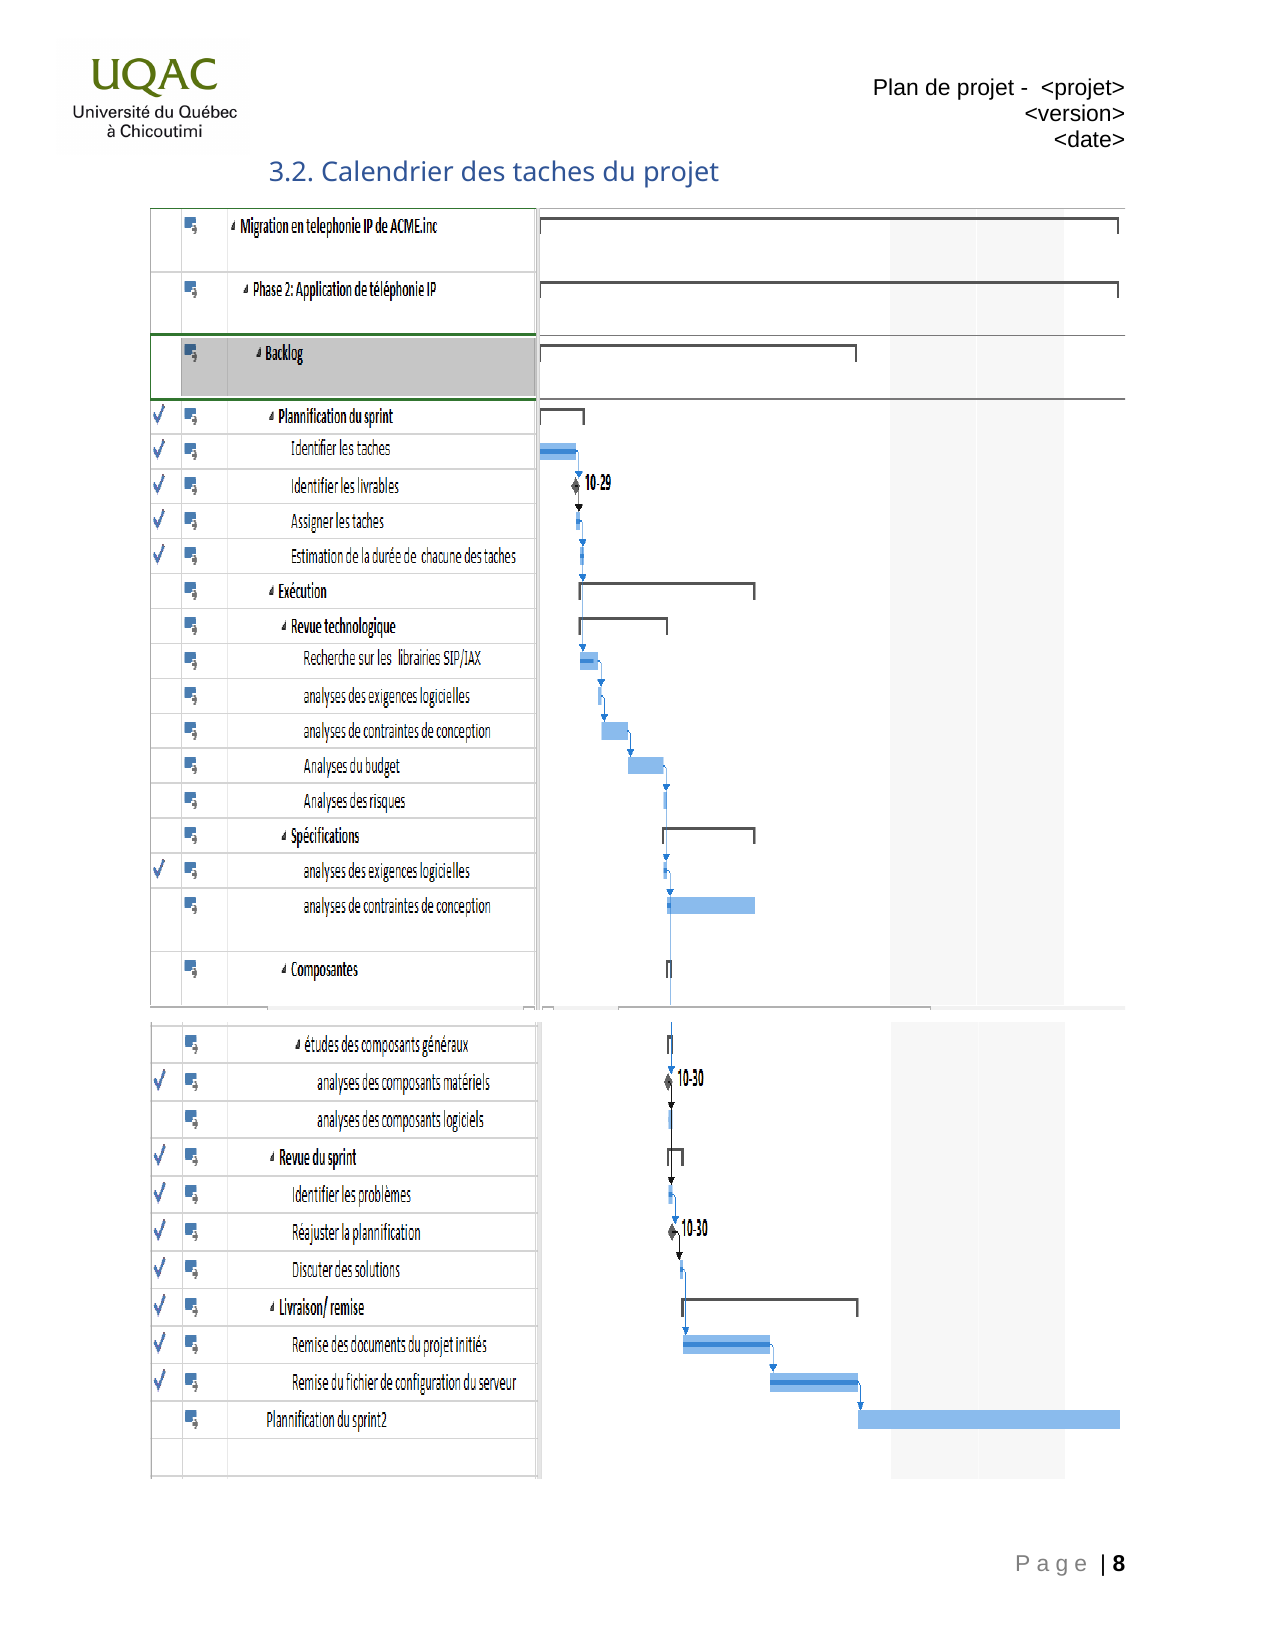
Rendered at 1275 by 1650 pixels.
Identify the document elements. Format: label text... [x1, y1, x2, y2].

picture [150, 208, 1125, 1010]
picture [150, 1022, 1125, 1479]
subtitle 3.2. Calendrier des taches du projet [150, 153, 1125, 190]
picture [56, 38, 251, 155]
